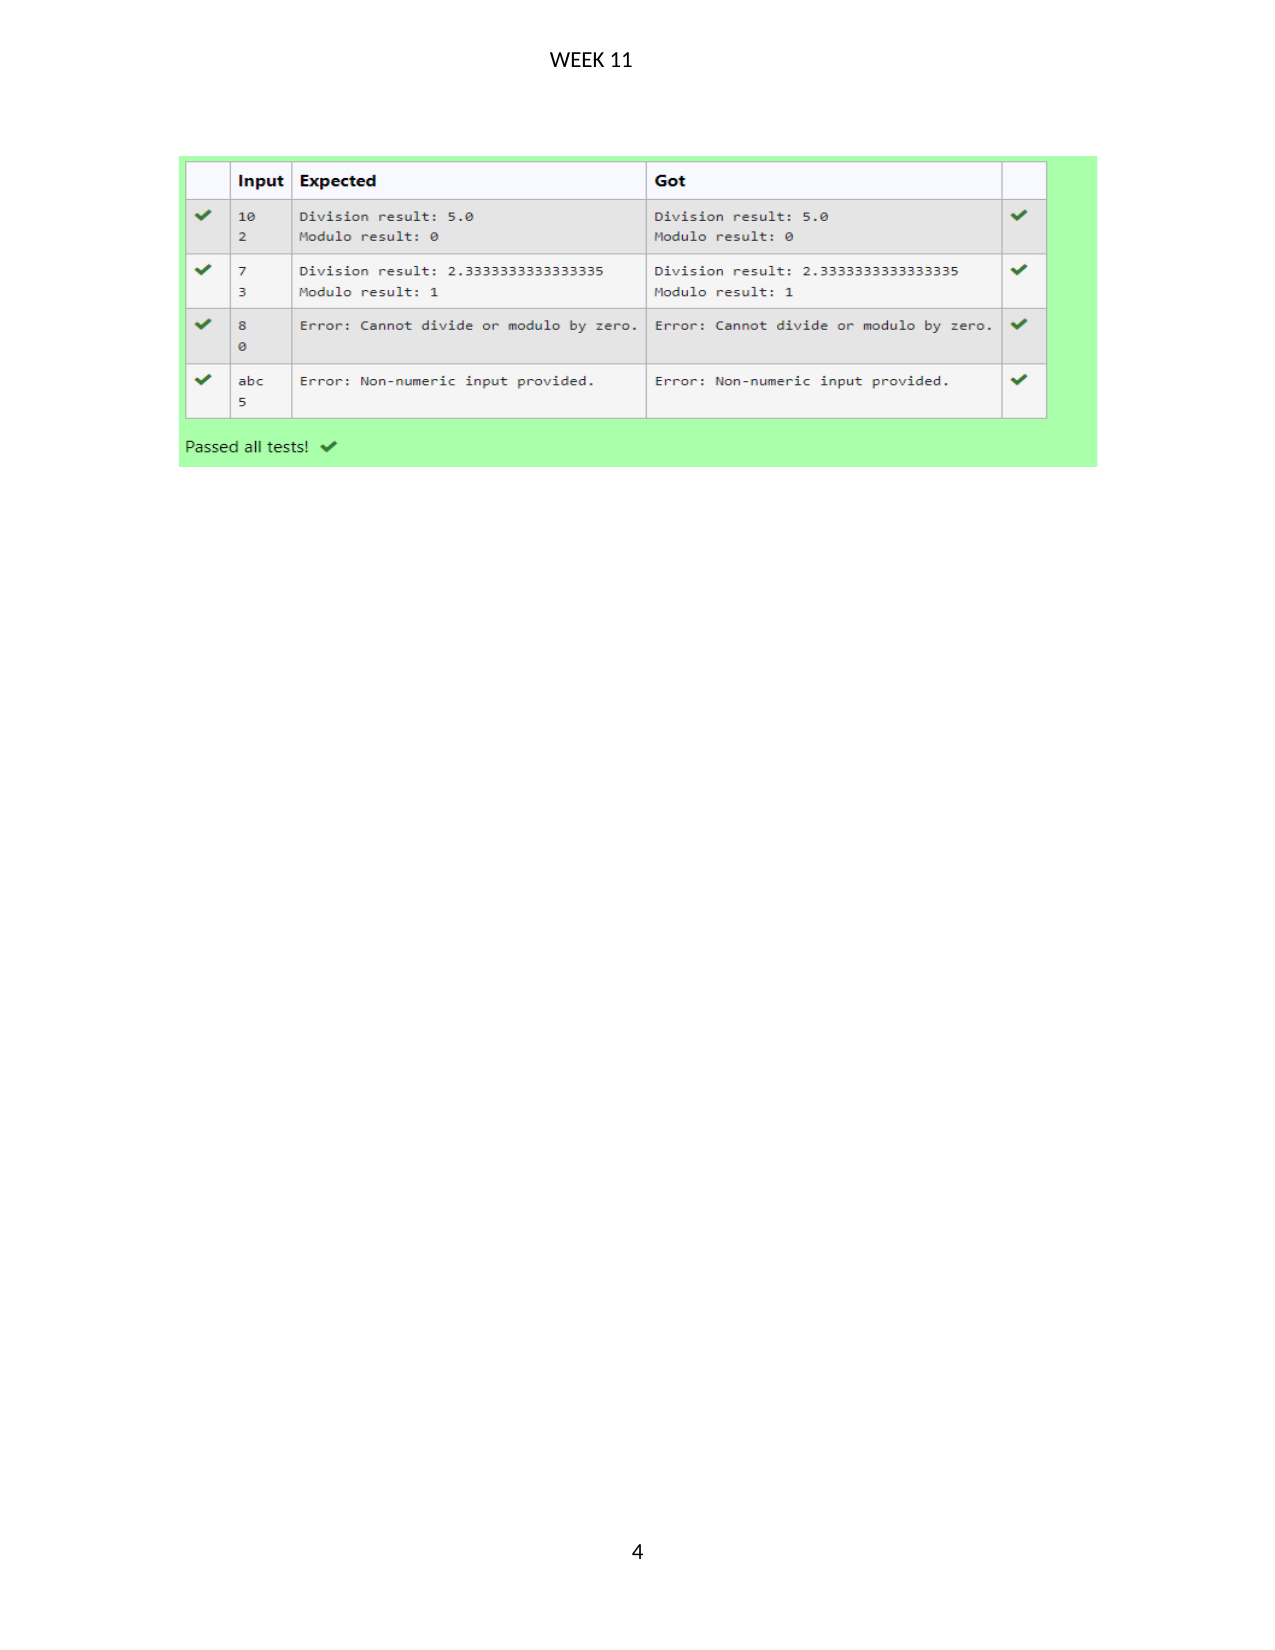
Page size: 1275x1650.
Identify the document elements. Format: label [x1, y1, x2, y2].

picture [178, 156, 1098, 467]
